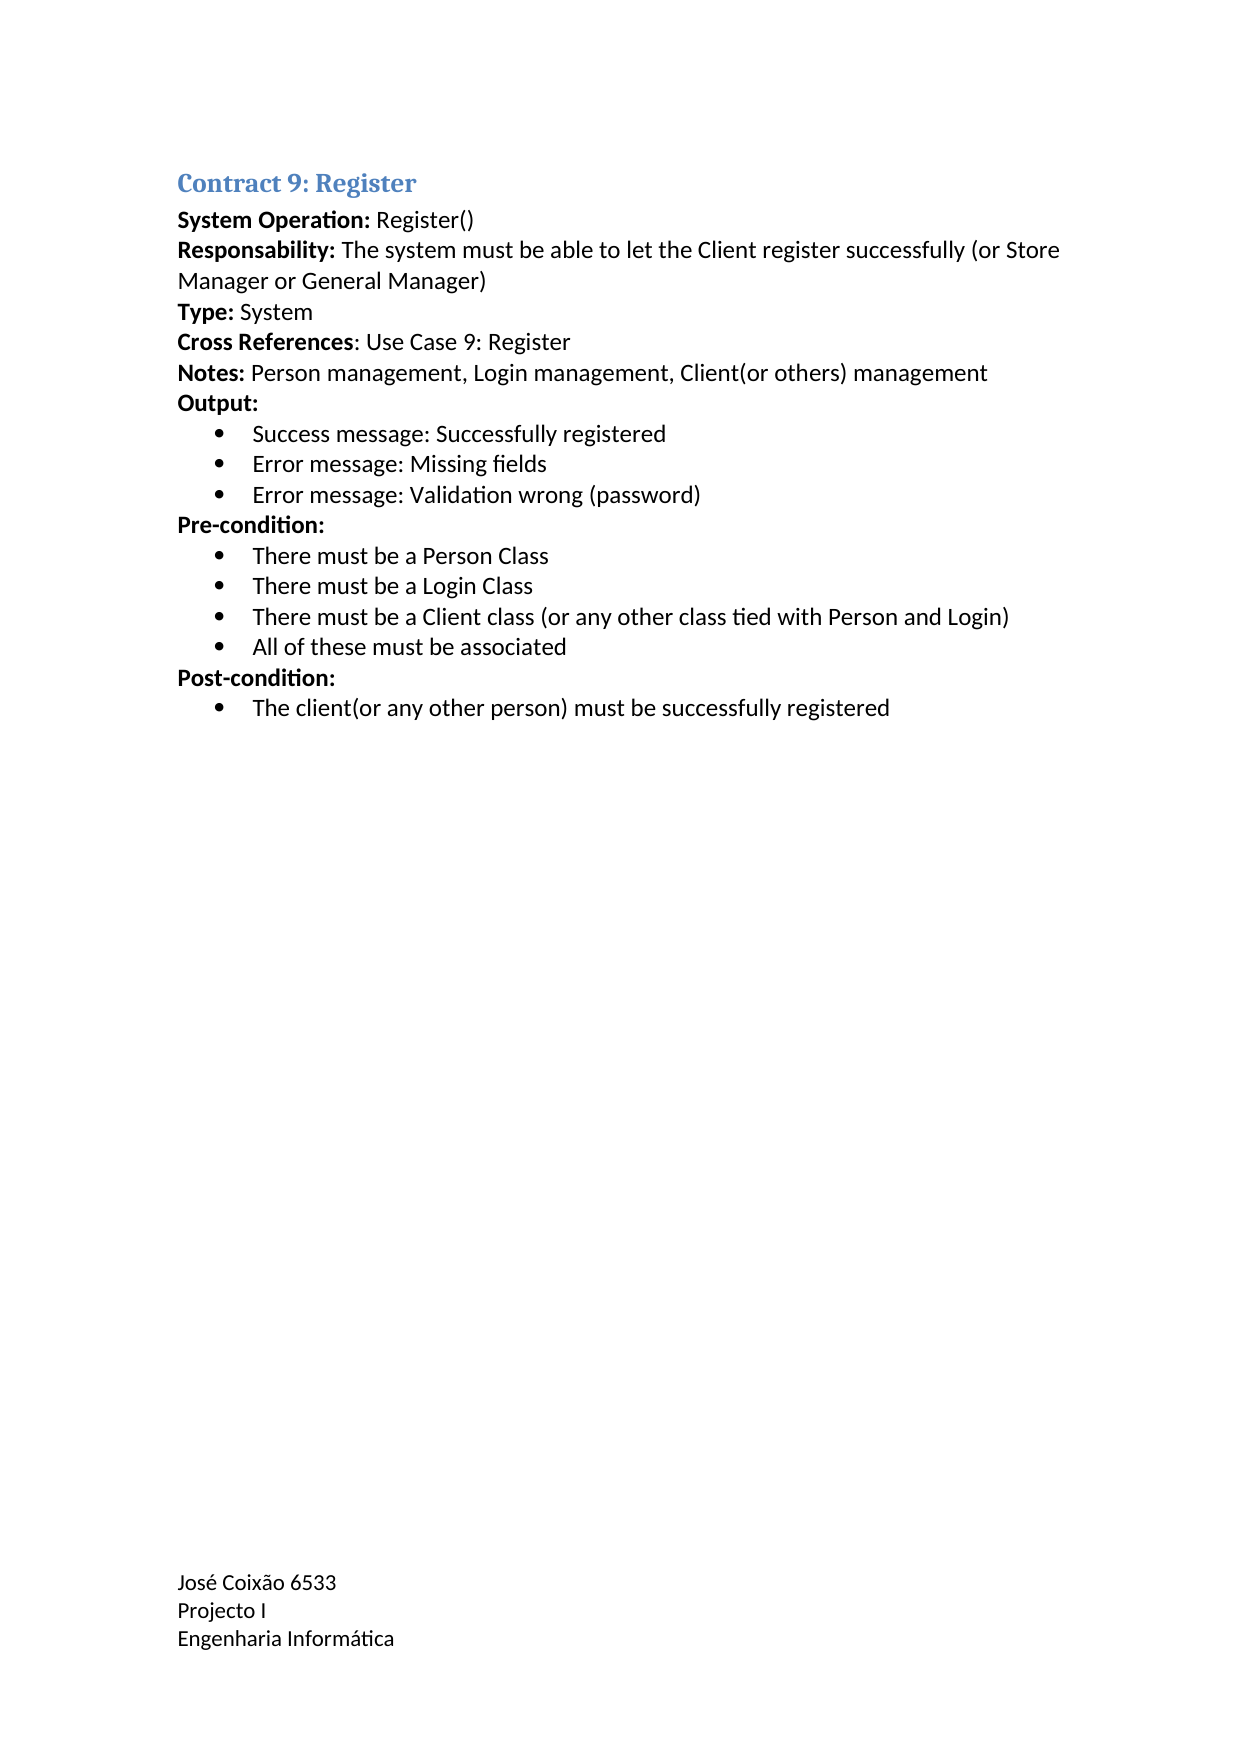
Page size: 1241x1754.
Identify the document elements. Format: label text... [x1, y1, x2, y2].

text Pre-condition: [177, 509, 1063, 540]
text Cross References: Use Case 9: Register [177, 326, 1063, 357]
text Type: System [177, 296, 1063, 326]
list The client(or any other person) must be successfully registered [215, 692, 1063, 723]
text Responsability: The system must be able to let the Client register successfully (or Store Manager or General Manager) [177, 235, 1063, 296]
list Error message: Validation wrong (password) [215, 479, 1063, 509]
list There must be a Client class (or any other class tied with Person and Login) [215, 601, 1063, 631]
list There must be a Login Class [215, 570, 1063, 601]
text Output: [177, 387, 1063, 418]
subtitle Contract 9: Register [177, 168, 1063, 199]
text Post-condition: [177, 662, 1063, 692]
text Notes: Person management, Login management, Client(or others) management [177, 357, 1063, 387]
list All of these must be associated [215, 631, 1063, 662]
list There must be a Person Class [215, 540, 1063, 570]
text System Operation: Register() [177, 204, 1063, 235]
list Error message: Missing fields [215, 448, 1063, 479]
list Success message: Successfully registered [215, 418, 1063, 448]
